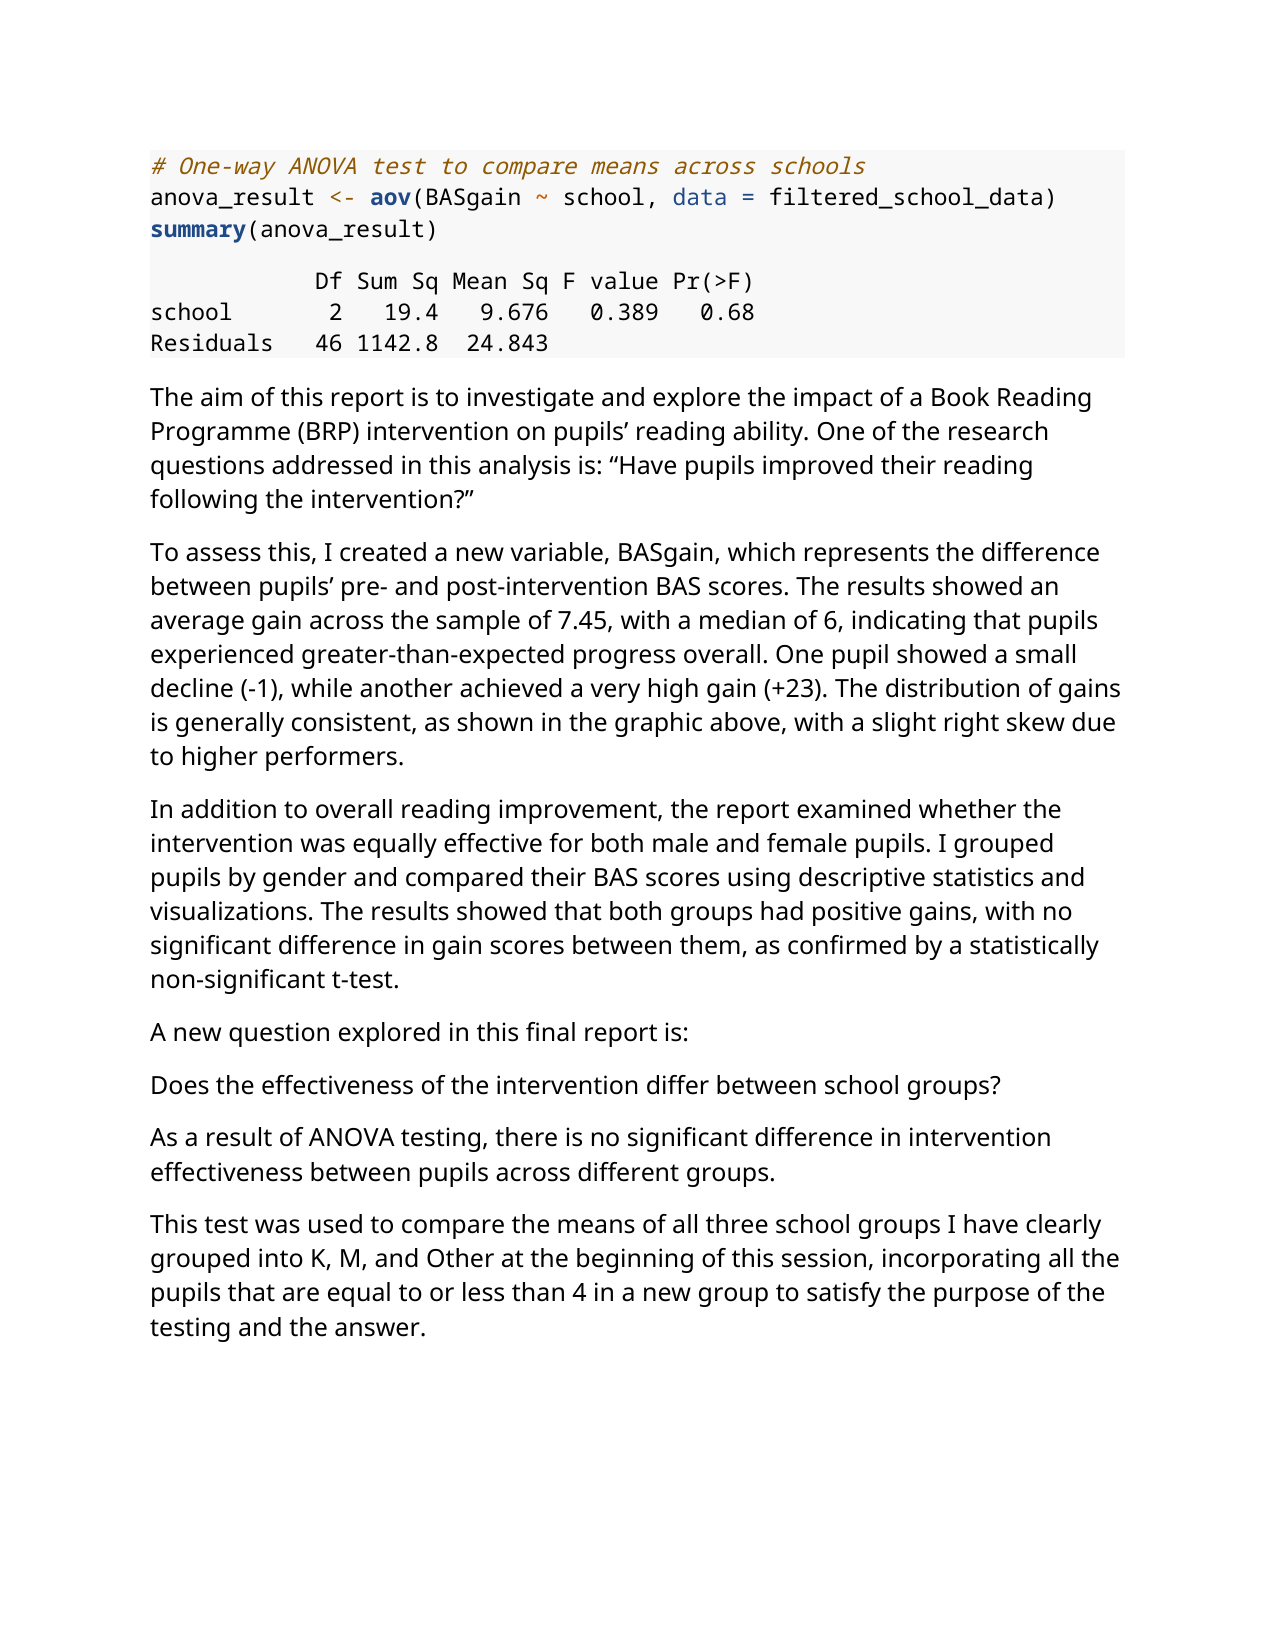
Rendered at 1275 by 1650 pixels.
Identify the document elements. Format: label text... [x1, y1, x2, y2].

text The aim of this report is to investigate and explore the impact of a Book Reading Programme (BRP) intervention on pupils’ reading ability. One of the research questions addressed in this analysis is: “Have pupils improved their reading following the intervention?” [150, 379, 1125, 515]
text To assess this, I created a new variable, BASgain, which represents the difference between pupils’ pre- and post-intervention BAS scores. The results showed an average gain across the sample of 7.45, with a median of 6, indicating that pupils experienced greater-than-expected progress overall. One pupil showed a small decline (-1), while another achieved a very high gain (+23). The distribution of gains is generally consistent, as shown in the graphic above, with a slight right skew due to higher performers. [150, 534, 1125, 773]
text Df Sum Sq Mean Sq F value Pr(>F) school 2 19.4 9.676 0.389 0.68 Residuals 46 1142.8 24.843 [150, 264, 1125, 358]
text This test was used to compare the means of all three school groups I have clearly grouped into K, M, and Other at the beginning of this session, incorporating all the pupils that are equal to or less than 4 in a new group to satisfy the purpose of the testing and the answer. [150, 1207, 1125, 1343]
text # One-way ANOVA test to compare means across schools anova_result <- aov(BASgain ~ school, data = filtered_school_data) summary(anova_result) [150, 150, 1125, 244]
text Does the effectiveness of the intervention differ between school groups? [150, 1067, 1125, 1101]
text In addition to overall reading improvement, the report examined whether the intervention was equally effective for both male and female pupils. I grouped pupils by gender and compared their BAS scores using descriptive statistics and visualizations. The results showed that both groups had positive gains, with no significant difference in gain scores between them, as confirmed by a statistically non-significant t-test. [150, 791, 1125, 996]
text As a result of ANOVA testing, there is no significant difference in intervention effectiveness between pupils across different groups. [150, 1120, 1125, 1188]
text A new question explored in this final report is: [150, 1014, 1125, 1048]
